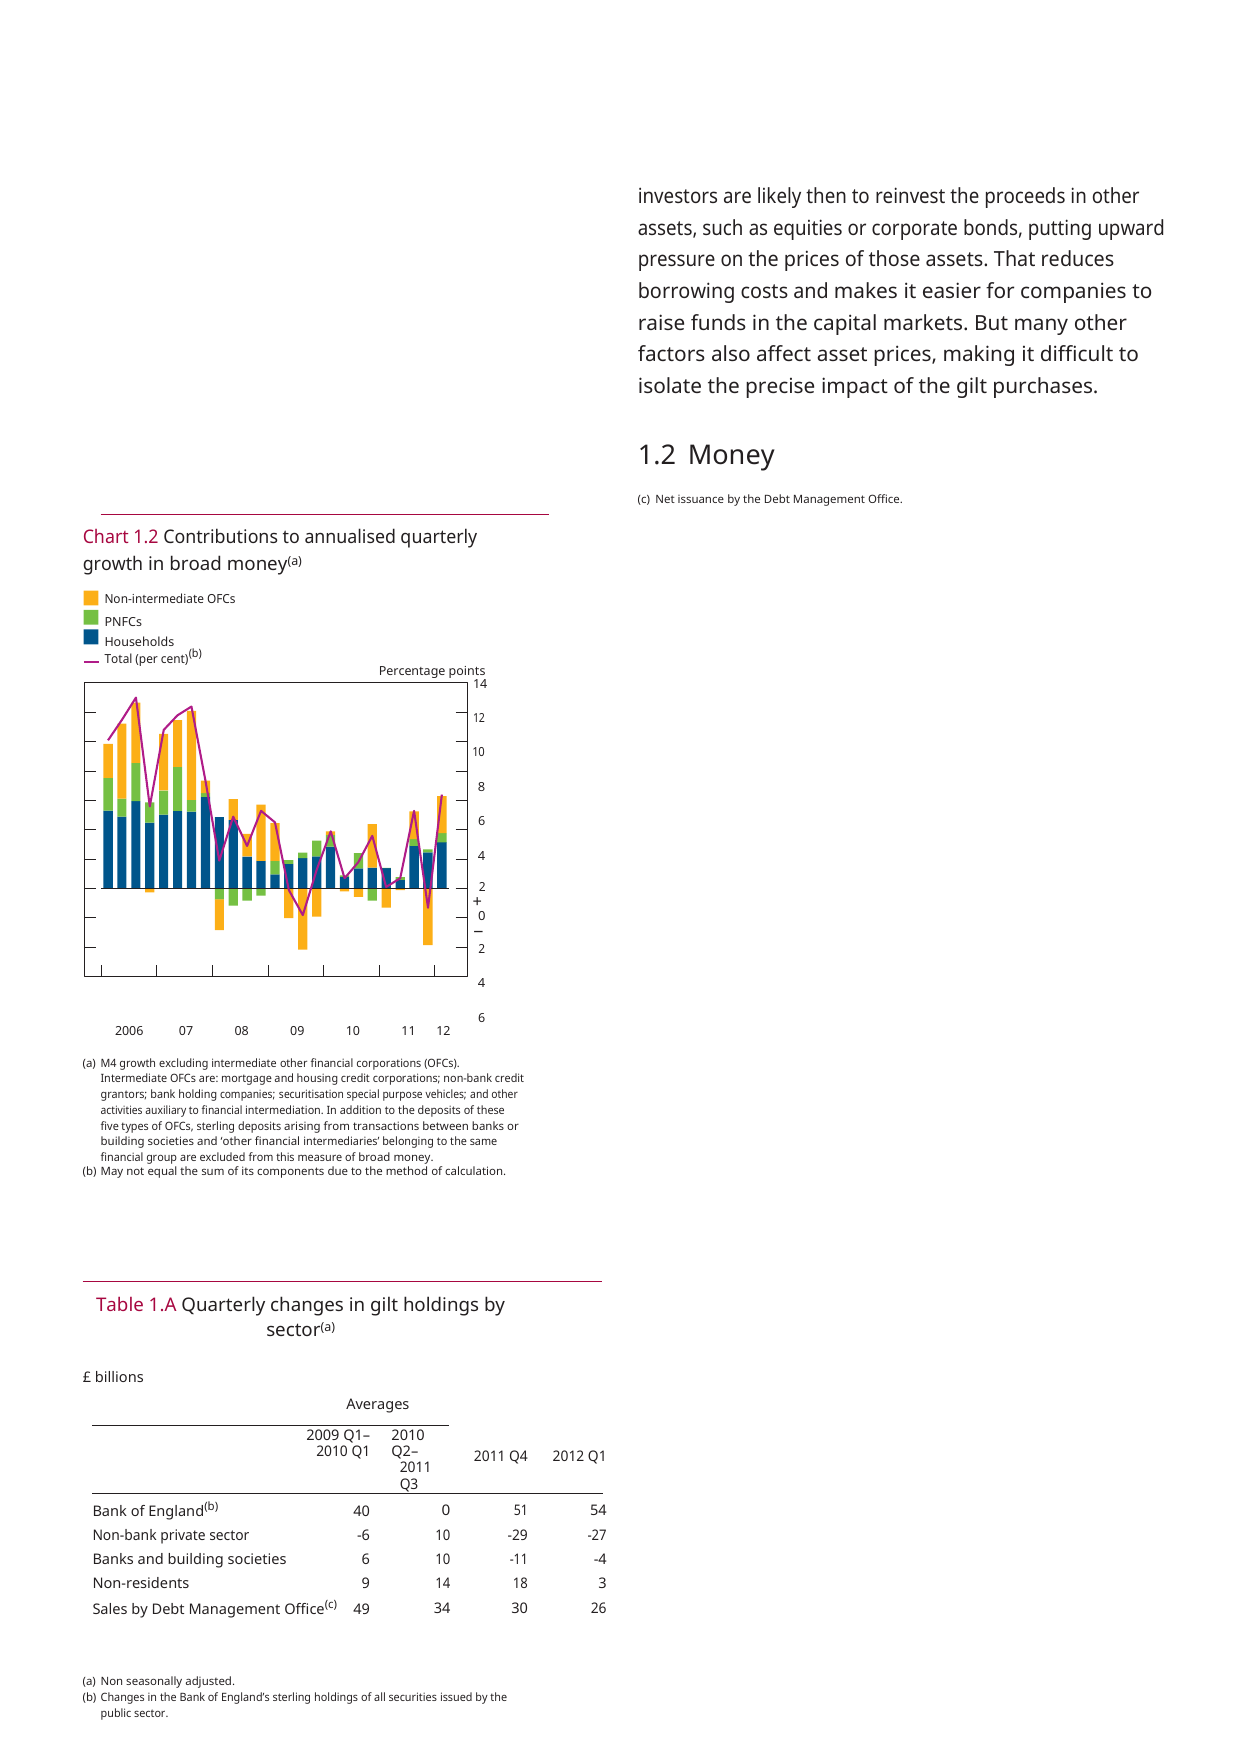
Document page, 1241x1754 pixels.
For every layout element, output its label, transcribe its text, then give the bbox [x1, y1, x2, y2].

list Money [638, 435, 1180, 472]
text 10 [67, 743, 485, 760]
text Households [104, 635, 533, 649]
text Total (per cent)(b) [104, 651, 533, 666]
text 2006 07 08 09 10 11 12 6 [67, 1009, 533, 1039]
text investors are likely then to reinvest the proceeds in other assets, such as equities or corporate bonds, putting upward pressure on the prices of those assets. That reduces borrowing costs and makes it easier for companies to raise funds in the capital markets. But many other factors also affect asset prices, making it difficult to isolate the precise impact of the gilt purchases. [638, 181, 1180, 399]
text Non-intermediate OFCs PNFCs [104, 591, 260, 630]
text £ billions [83, 1366, 533, 1386]
text Chart 1.2 Contributions to annualised quarterly growth in broad money(a) [83, 523, 533, 576]
text 8 [67, 778, 485, 795]
list Net issuance by the Debt Management Office. [637, 491, 1180, 507]
list Non seasonally adjusted. [82, 1673, 533, 1689]
text – [473, 923, 533, 940]
text + [472, 894, 533, 911]
text Averages [346, 1394, 533, 1414]
list May not equal the sum of its components due to the method of calculation. [82, 1165, 533, 1178]
text 14 [473, 678, 533, 691]
text 12 [67, 709, 485, 726]
list M4 growth excluding intermediate other financial corporations (OFCs). Intermediate OFCs are: mortgage and housing credit corporations; non-bank credit grantors; bank holding companies; securitisation special purpose vehicles; and other activities auxiliary to financial intermediation. In addition to the deposits of these five types of OFCs, sterling deposits arising from transactions between banks or building societies and ‘other financial intermediaries’ belonging to the same financial group are excluded from this measure of broad money. [82, 1055, 525, 1165]
text 4 [67, 974, 485, 992]
text 4 [67, 847, 485, 864]
text 2 [478, 881, 533, 894]
list Changes in the Bank of England’s sterling holdings of all securities issued by the public sector. [82, 1689, 533, 1720]
text 6 [67, 812, 485, 829]
text 2 [67, 940, 485, 957]
text Table 1.A Quarterly changes in gilt holdings by sector(a) [67, 1291, 533, 1342]
